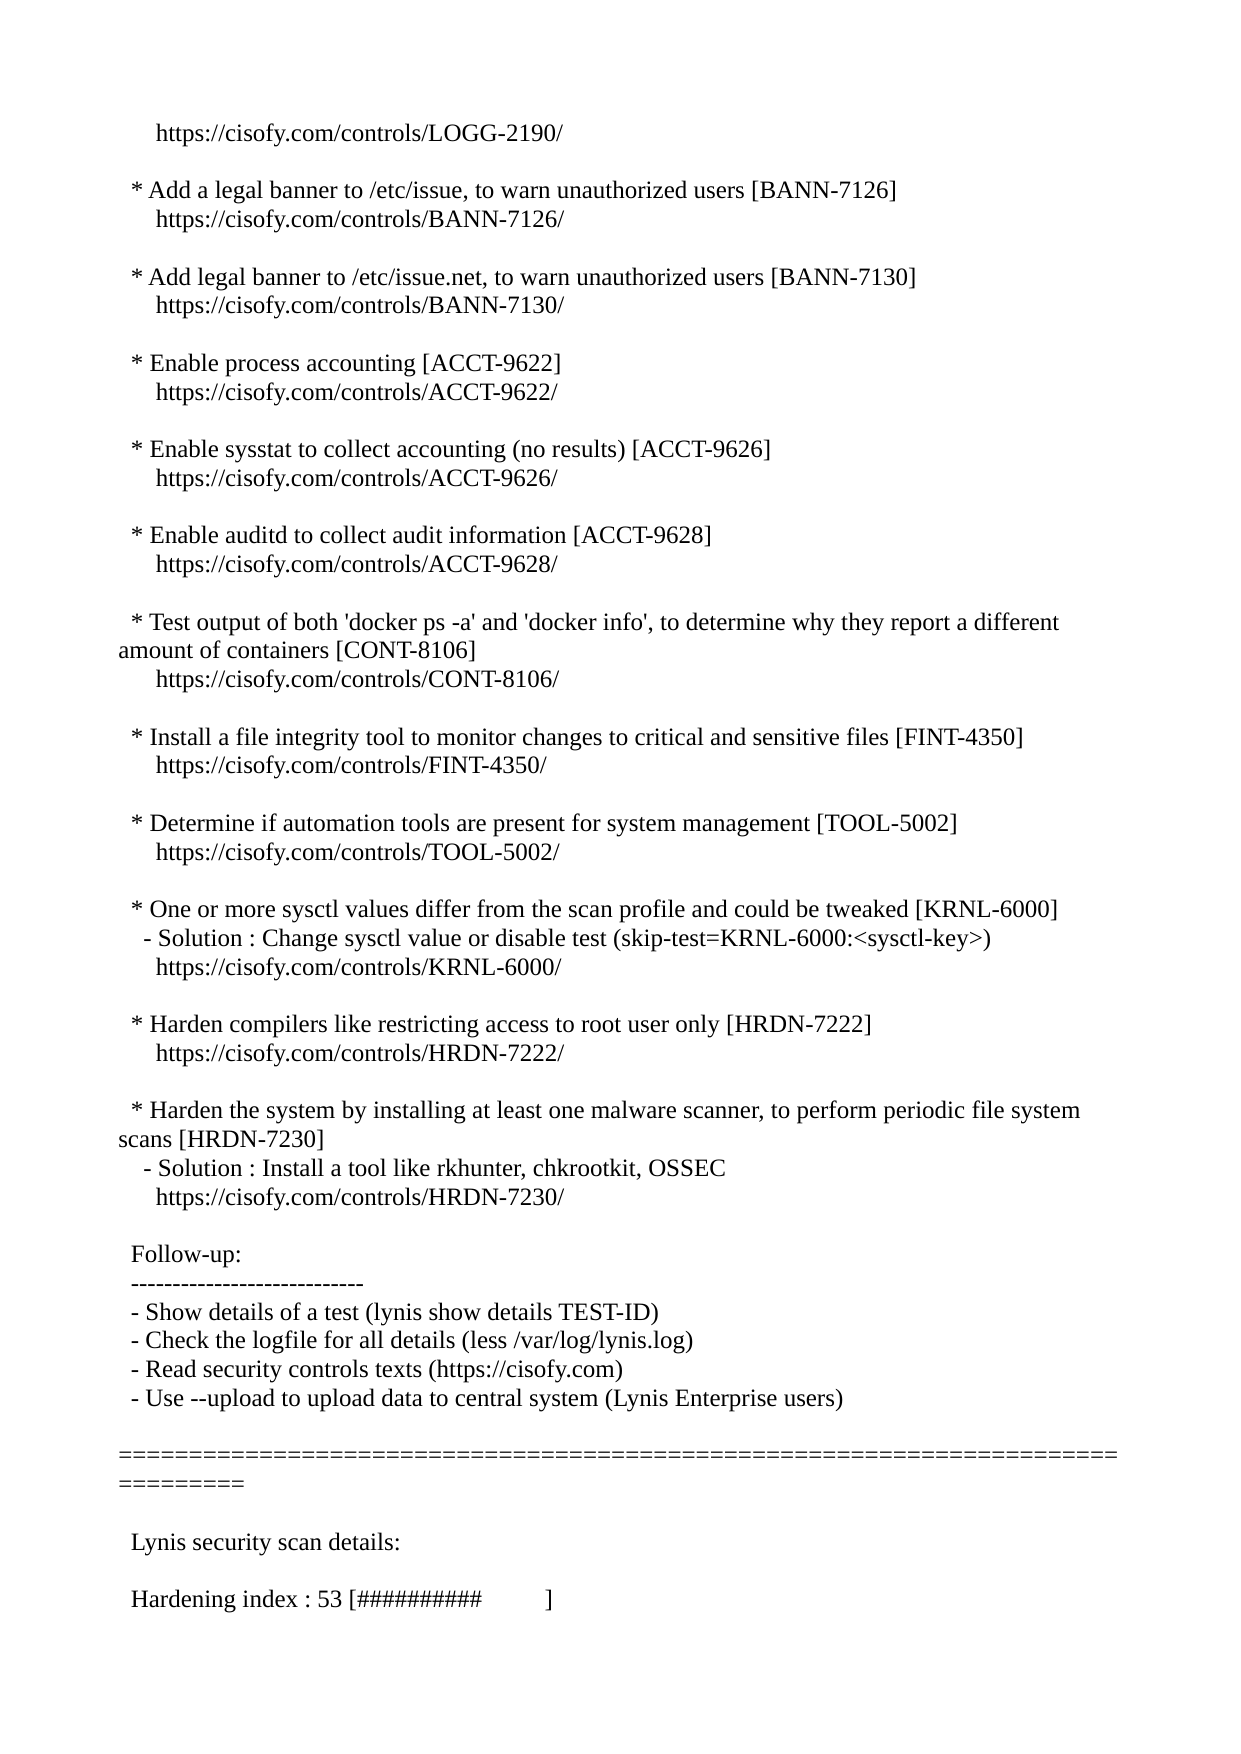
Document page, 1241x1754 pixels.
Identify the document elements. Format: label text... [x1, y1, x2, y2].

text Follow-up: [118, 1239, 1122, 1268]
text https://cisofy.com/controls/HRDN-7230/ [118, 1182, 1122, 1211]
text ---------------------------- [118, 1268, 1122, 1297]
text https://cisofy.com/controls/FINT-4350/ [118, 751, 1122, 779]
text * Harden the system by installing at least one malware scanner, to perform periodic file system scans [HRDN-7230] [118, 1096, 1122, 1153]
text - Solution : Install a tool like rkhunter, chkrootkit, OSSEC [118, 1153, 1122, 1182]
text * Enable process accounting [ACCT-9622] [118, 348, 1122, 377]
text * Test output of both 'docker ps -a' and 'docker info', to determine why they report a different amount of containers [CONT-8106] [118, 607, 1122, 664]
text https://cisofy.com/controls/KRNL-6000/ [118, 952, 1122, 981]
text https://cisofy.com/controls/ACCT-9626/ [118, 463, 1122, 492]
text ================================================================================ [118, 1441, 1122, 1498]
text Hardening index : 53 [########## ] [118, 1584, 1122, 1613]
text https://cisofy.com/controls/ACCT-9622/ [118, 377, 1122, 406]
text * Enable sysstat to collect accounting (no results) [ACCT-9626] [118, 434, 1122, 463]
text * Determine if automation tools are present for system management [TOOL-5002] [118, 808, 1122, 837]
text - Show details of a test (lynis show details TEST-ID) [118, 1297, 1122, 1326]
text https://cisofy.com/controls/TOOL-5002/ [118, 837, 1122, 866]
text * Enable auditd to collect audit information [ACCT-9628] [118, 521, 1122, 549]
text * One or more sysctl values differ from the scan profile and could be tweaked [KRNL-6000] [118, 894, 1122, 923]
text https://cisofy.com/controls/BANN-7126/ [118, 204, 1122, 233]
text - Read security controls texts (https://cisofy.com) [118, 1354, 1122, 1383]
text - Use --upload to upload data to central system (Lynis Enterprise users) [118, 1383, 1122, 1412]
text - Check the logfile for all details (less /var/log/lynis.log) [118, 1326, 1122, 1354]
text Lynis security scan details: [118, 1527, 1122, 1556]
text * Install a file integrity tool to monitor changes to critical and sensitive files [FINT-4350] [118, 722, 1122, 751]
text https://cisofy.com/controls/ACCT-9628/ [118, 549, 1122, 578]
text https://cisofy.com/controls/LOGG-2190/ [118, 118, 1122, 147]
text https://cisofy.com/controls/CONT-8106/ [118, 664, 1122, 693]
text * Harden compilers like restricting access to root user only [HRDN-7222] [118, 1009, 1122, 1038]
text * Add a legal banner to /etc/issue, to warn unauthorized users [BANN-7126] [118, 176, 1122, 204]
text https://cisofy.com/controls/HRDN-7222/ [118, 1038, 1122, 1067]
text https://cisofy.com/controls/BANN-7130/ [118, 291, 1122, 319]
text - Solution : Change sysctl value or disable test (skip-test=KRNL-6000:<sysctl-key>) [118, 923, 1122, 952]
text * Add legal banner to /etc/issue.net, to warn unauthorized users [BANN-7130] [118, 262, 1122, 291]
